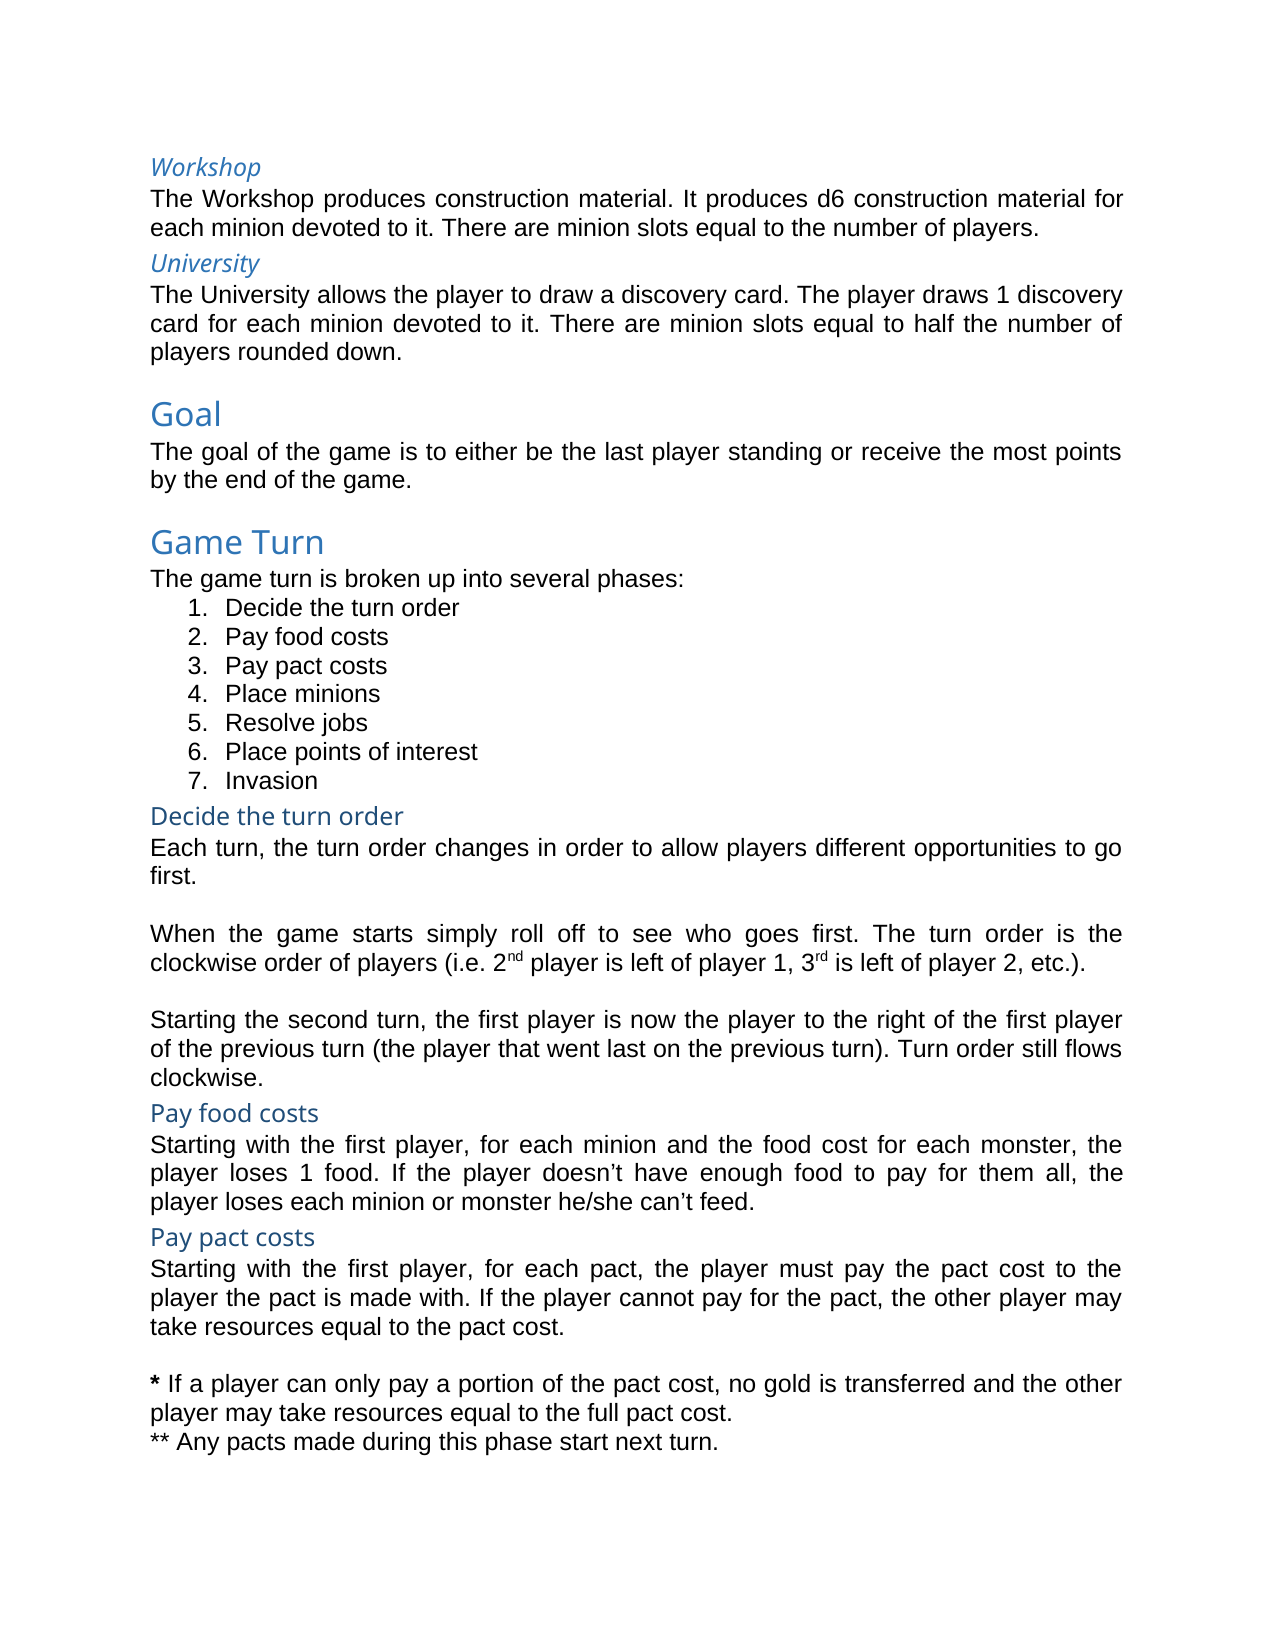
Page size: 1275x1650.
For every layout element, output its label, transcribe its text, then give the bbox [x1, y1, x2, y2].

subtitle Decide the turn order [150, 798, 1125, 833]
subtitle Game Turn [150, 519, 1125, 564]
text The Workshop produces construction material. It produces d6 construction material for each minion devoted to it. There are minion slots equal to the number of players. [150, 184, 1125, 242]
text Starting the second turn, the first player is now the player to the right of the first player of the previous turn (the player that went last on the previous turn). Turn order still flows clockwise. [150, 1005, 1125, 1091]
list Place minions [187, 679, 1125, 708]
list Decide the turn order [187, 593, 1125, 622]
text Each turn, the turn order changes in order to allow players different opportunities to go first. [150, 833, 1125, 890]
text The University allows the player to draw a discovery card. The player draws 1 discovery card for each minion devoted to it. There are minion slots equal to half the number of players rounded down. [150, 280, 1125, 366]
list Resolve jobs [187, 708, 1125, 737]
subtitle Pay food costs [150, 1096, 1125, 1129]
subtitle University [150, 246, 1125, 280]
text Starting with the first player, for each pact, the player must pay the pact cost to the player the pact is made with. If the player cannot pay for the pact, the other player may take resources equal to the pact cost. [150, 1254, 1125, 1340]
text * If a player can only pay a portion of the pact cost, no gold is transferred and the other player may take resources equal to the full pact cost. [150, 1369, 1125, 1427]
list Invasion [187, 766, 1125, 794]
subtitle Workshop [150, 150, 1125, 184]
text The game turn is broken up into several phases: [150, 564, 1125, 593]
text When the game starts simply roll off to see who goes first. The turn order is the clockwise order of players (i.e. 2nd player is left of player 1, 3rd is left of player 2, etc.). [150, 919, 1125, 976]
list Pay food costs [187, 622, 1125, 651]
list Pay pact costs [187, 651, 1125, 679]
subtitle Goal [150, 391, 1125, 436]
text ** Any pacts made during this phase start next turn. [150, 1427, 1125, 1455]
list Place points of interest [187, 737, 1125, 766]
text Starting with the first player, for each minion and the food cost for each monster, the player loses 1 food. If the player doesn’t have enough food to pay for them all, the player loses each minion or monster he/she can’t feed. [150, 1129, 1125, 1216]
text The goal of the game is to either be the last player standing or receive the most points by the end of the game. [150, 436, 1125, 494]
subtitle Pay pact costs [150, 1220, 1125, 1254]
